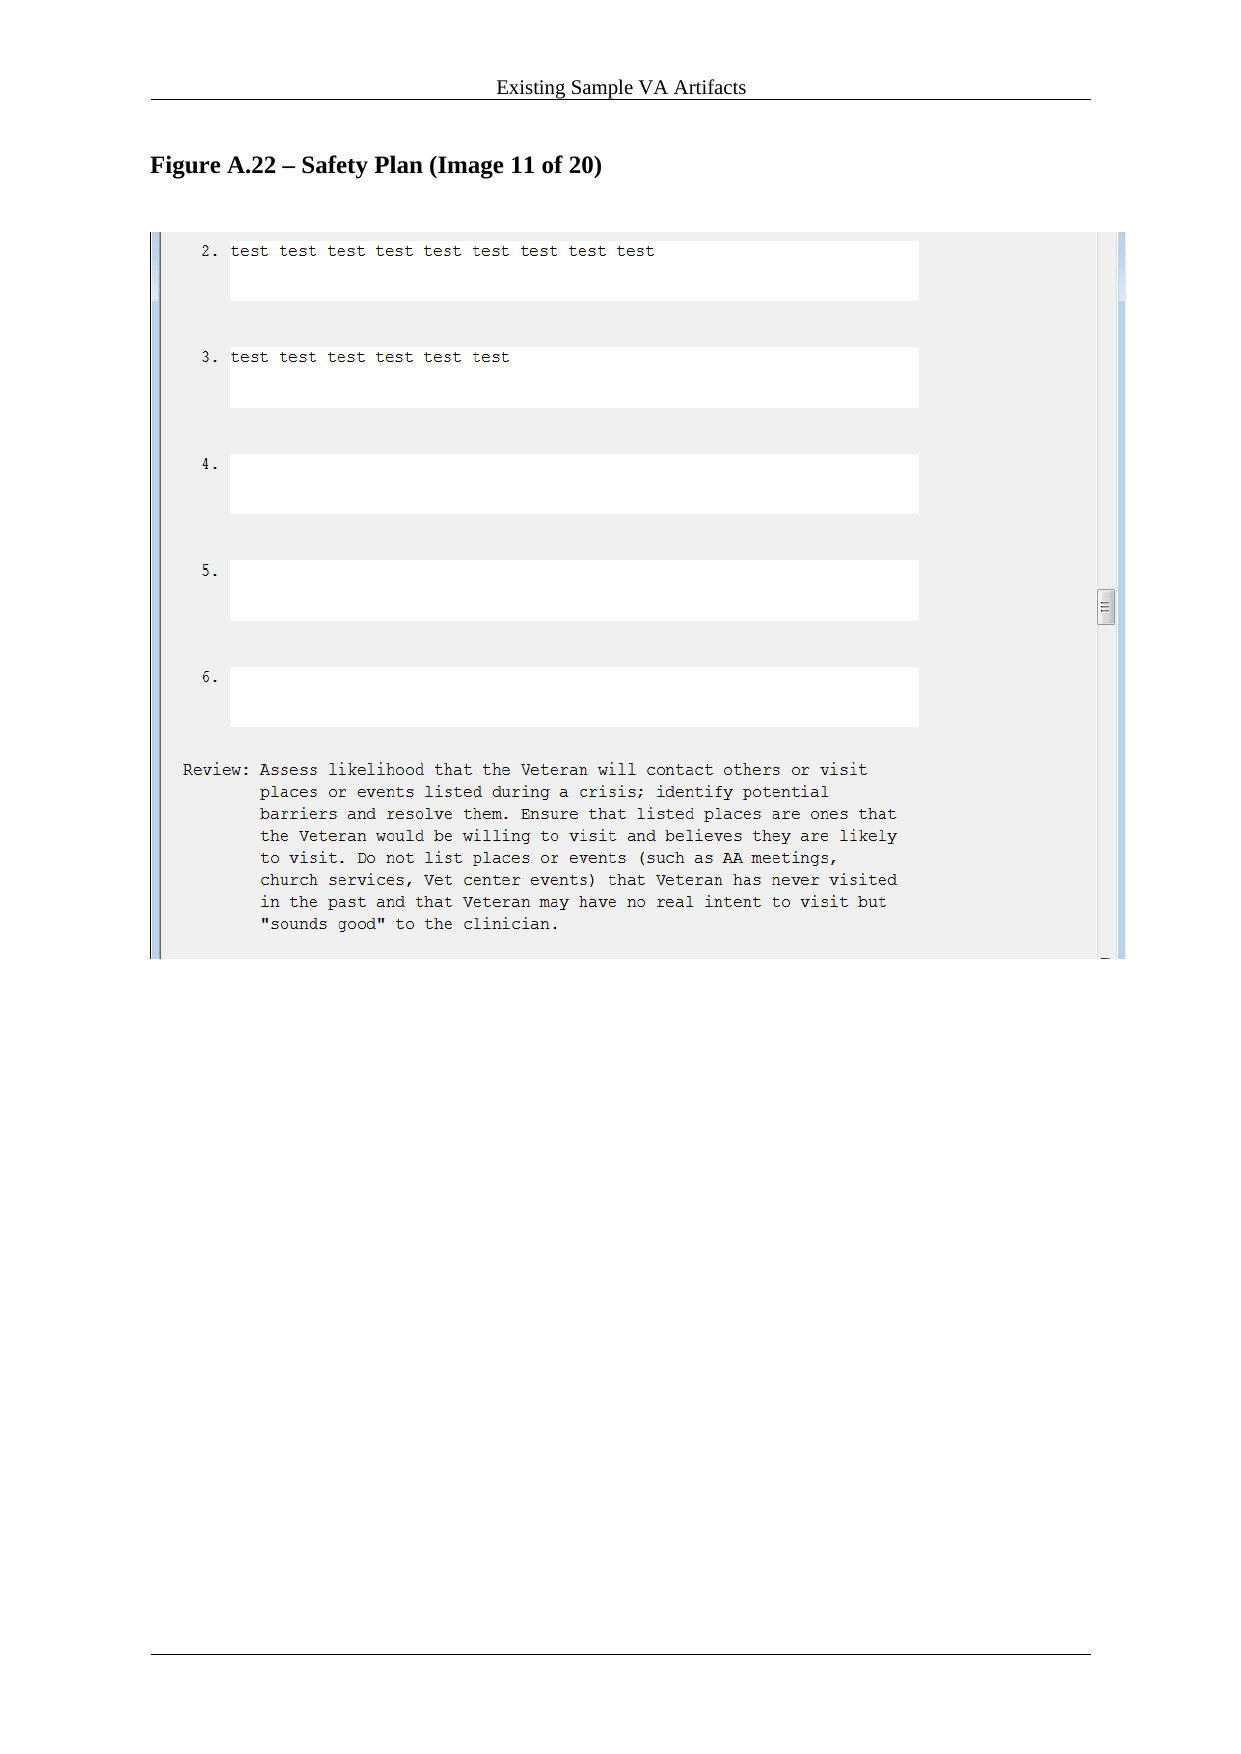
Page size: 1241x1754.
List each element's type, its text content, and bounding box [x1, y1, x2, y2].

text Figure A.22 – Safety Plan (Image 11 of 20) [150, 150, 1090, 179]
picture [150, 232, 1125, 959]
